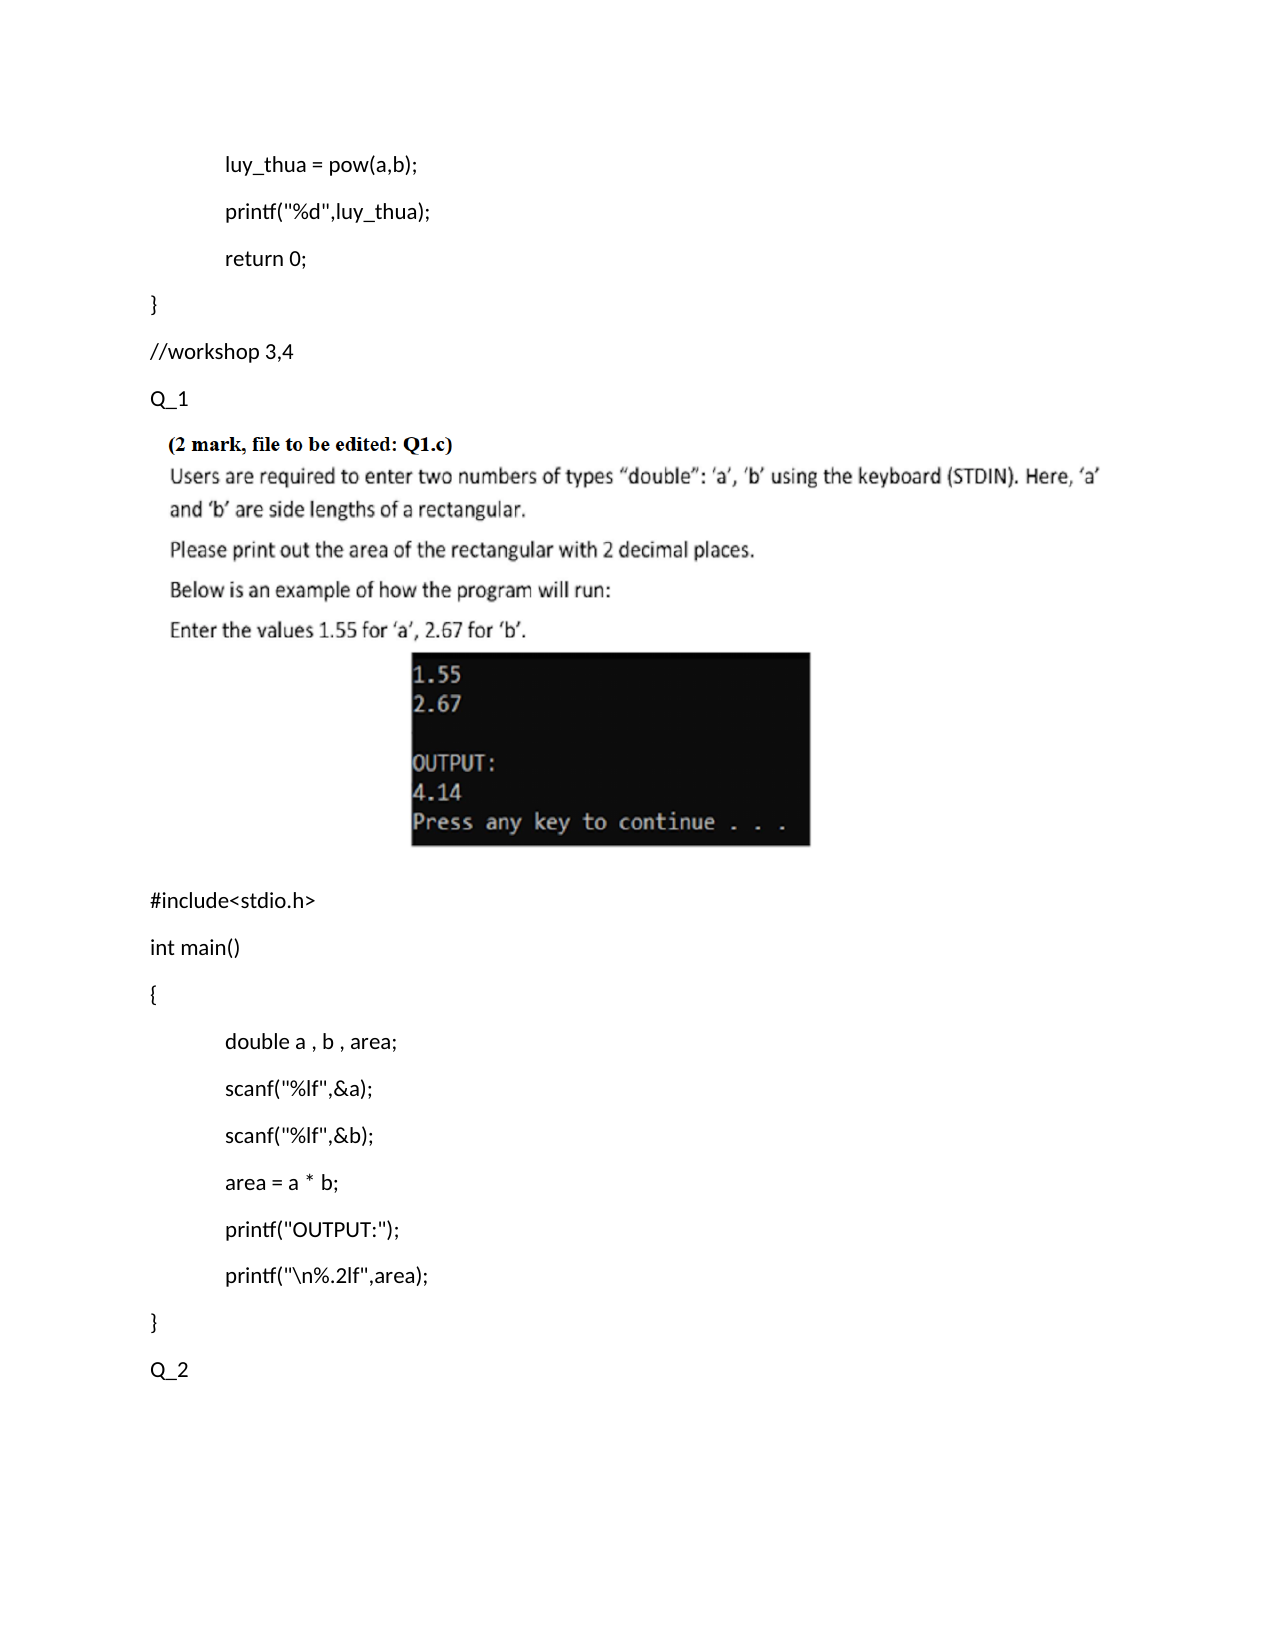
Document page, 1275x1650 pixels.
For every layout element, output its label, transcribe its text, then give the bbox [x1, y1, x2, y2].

text scanf("%lf",&b); [150, 1121, 1125, 1149]
text #include<stdio.h> [150, 887, 1125, 914]
text Q_1 [150, 384, 1125, 412]
text area = a * b; [150, 1168, 1125, 1196]
picture [150, 431, 1125, 868]
text //workshop 3,4 [150, 337, 1125, 366]
text printf("\n%.2lf",area); [150, 1262, 1125, 1289]
text } [150, 1308, 1125, 1336]
text Q_2 [150, 1355, 1125, 1383]
text double a , b , area; [150, 1027, 1125, 1055]
text printf("OUTPUT:"); [150, 1215, 1125, 1243]
text return 0; [150, 244, 1125, 272]
text int main() [150, 933, 1125, 961]
text printf("%d",luy_thua); [150, 197, 1125, 225]
text } [150, 291, 1125, 319]
text scanf("%lf",&a); [150, 1074, 1125, 1102]
text { [150, 980, 1125, 1008]
text luy_thua = pow(a,b); [150, 150, 1125, 178]
